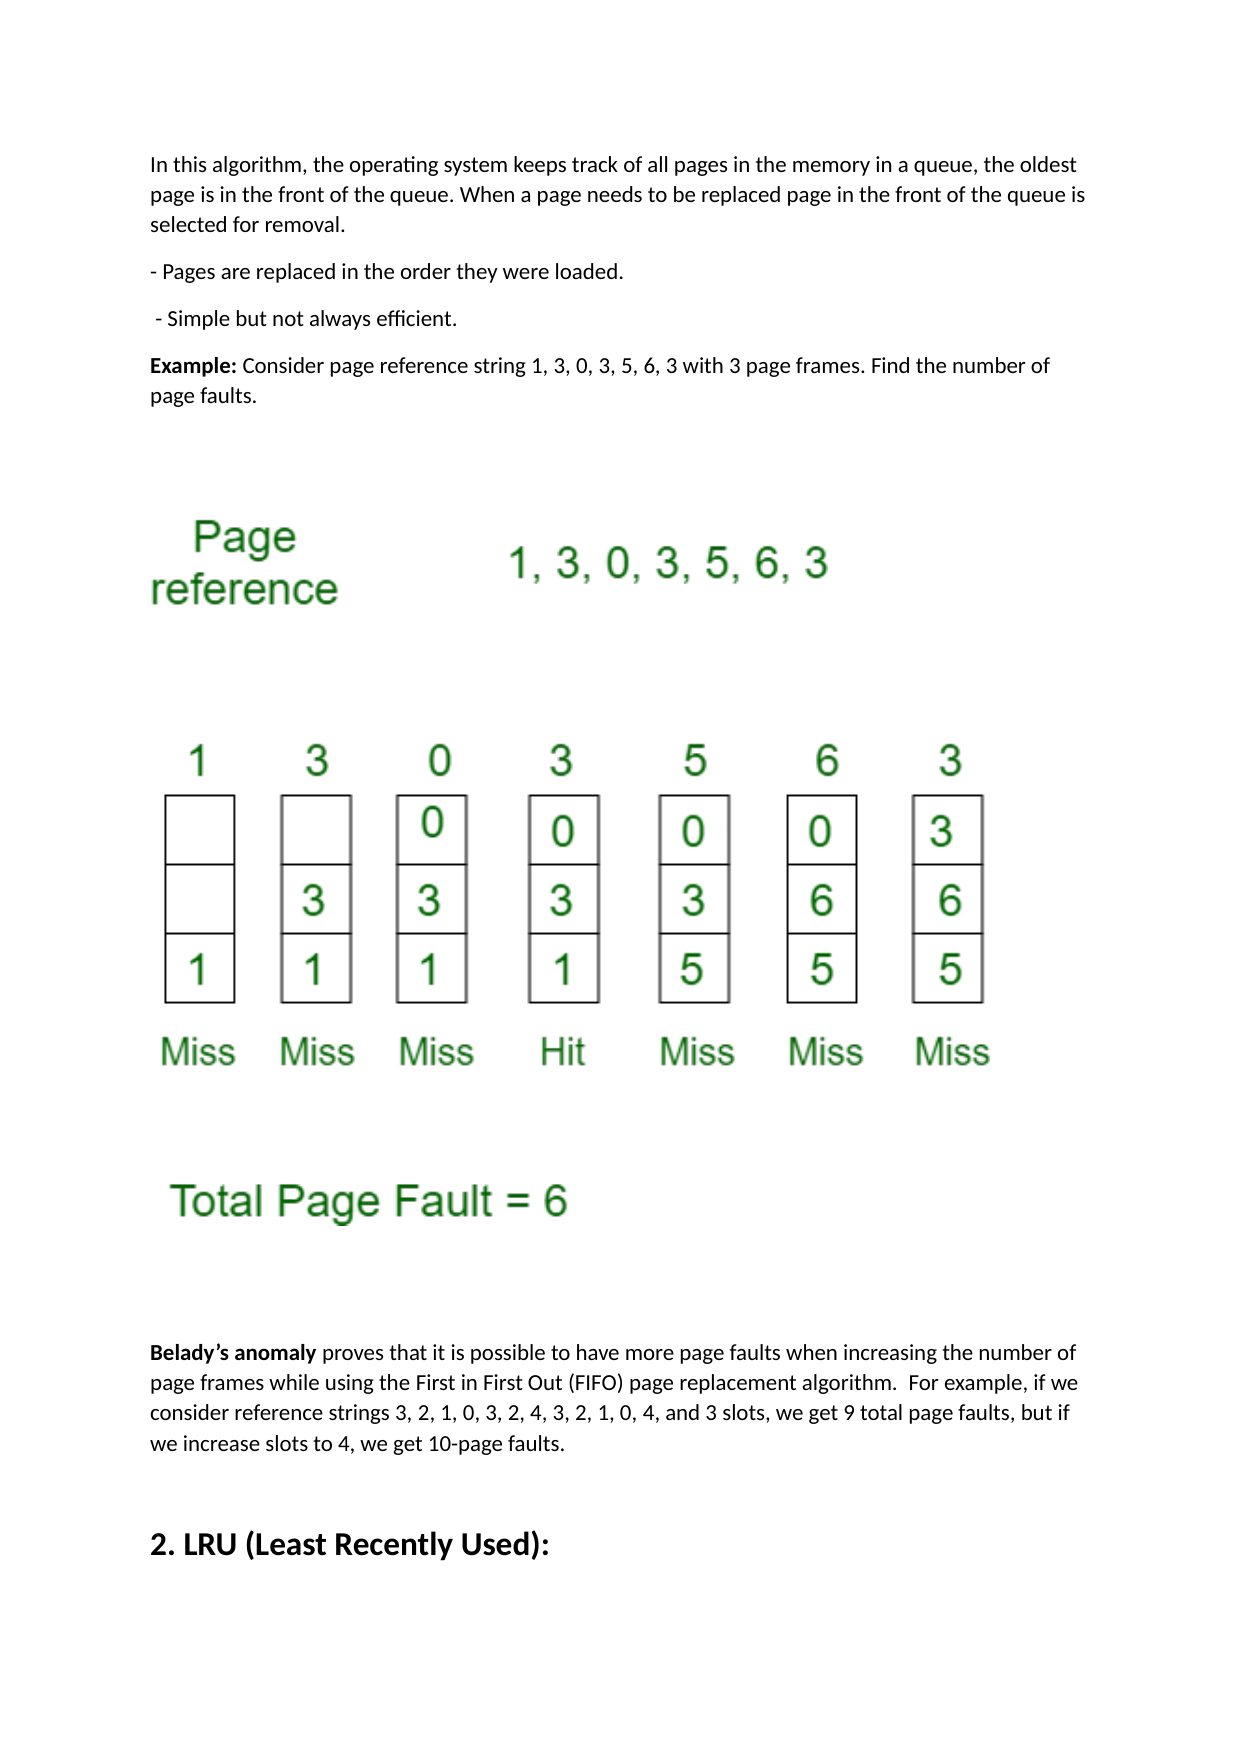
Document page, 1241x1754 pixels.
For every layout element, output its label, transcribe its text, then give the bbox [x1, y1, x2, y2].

text Example: Consider page reference string 1, 3, 0, 3, 5, 6, 3 with 3 page frames. Find the number of page faults. [150, 351, 1090, 409]
text - Simple but not always efficient. [150, 304, 1090, 332]
text Belady’s anomaly proves that it is possible to have more page faults when increasing the number of page frames while using the First in First Out (FIFO) page replacement algorithm. For example, if we consider reference strings 3, 2, 1, 0, 3, 2, 4, 3, 2, 1, 0, 4, and 3 slots, we get 9 total page faults, but if we increase slots to 4, we get 10-page faults. [150, 1338, 1090, 1457]
text In this algorithm, the operating system keeps track of all pages in the memory in a queue, the oldest page is in the front of the queue. When a page needs to be replaced page in the front of the queue is selected for removal. [150, 150, 1090, 238]
picture [150, 475, 992, 1226]
text 2. LRU (Least Recently Used): [150, 1522, 1090, 1563]
text - Pages are replaced in the order they were loaded. [150, 257, 1090, 285]
